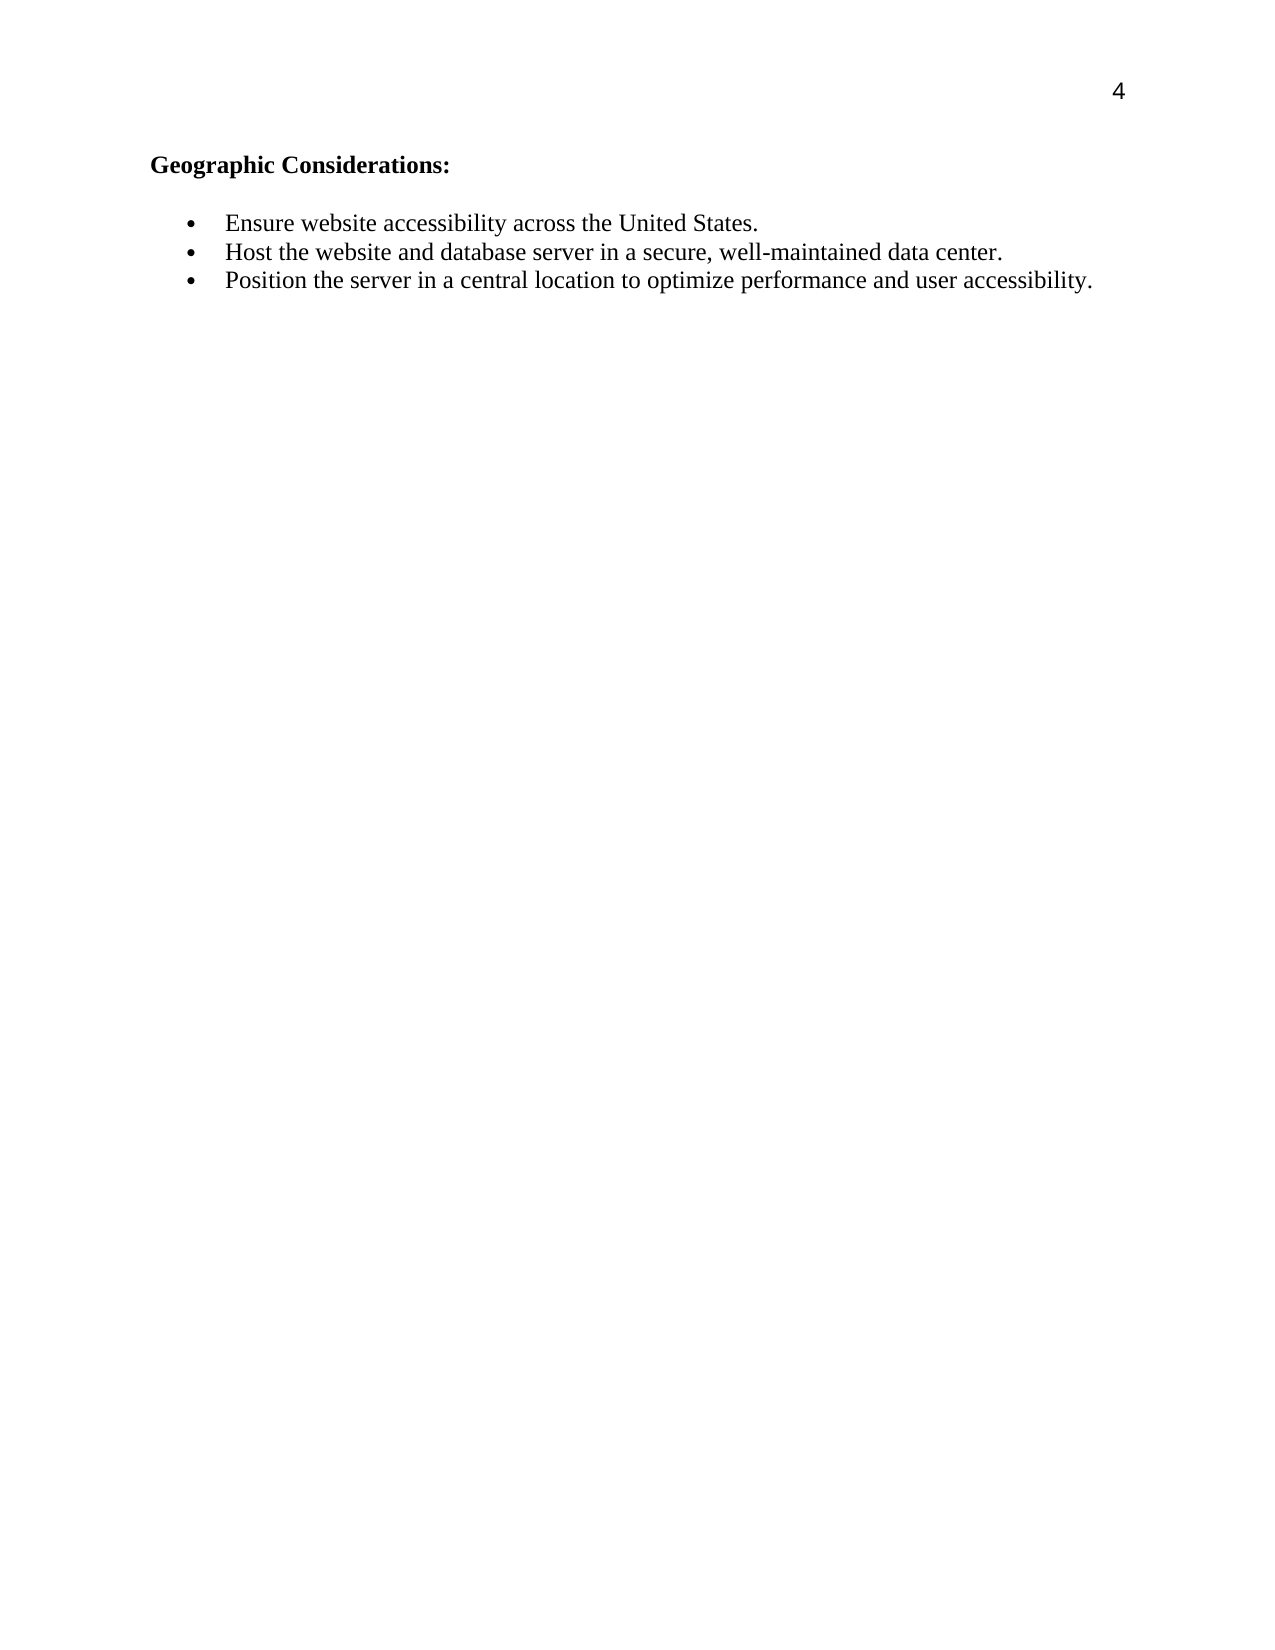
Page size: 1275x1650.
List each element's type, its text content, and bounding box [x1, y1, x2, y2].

list Ensure website accessibility across the United States. [187, 208, 1125, 237]
list Position the server in a central location to optimize performance and user accessibility. [187, 265, 1125, 294]
text Geographic Considerations: [150, 150, 1125, 179]
list Host the website and database server in a secure, well-maintained data center. [187, 237, 1125, 265]
